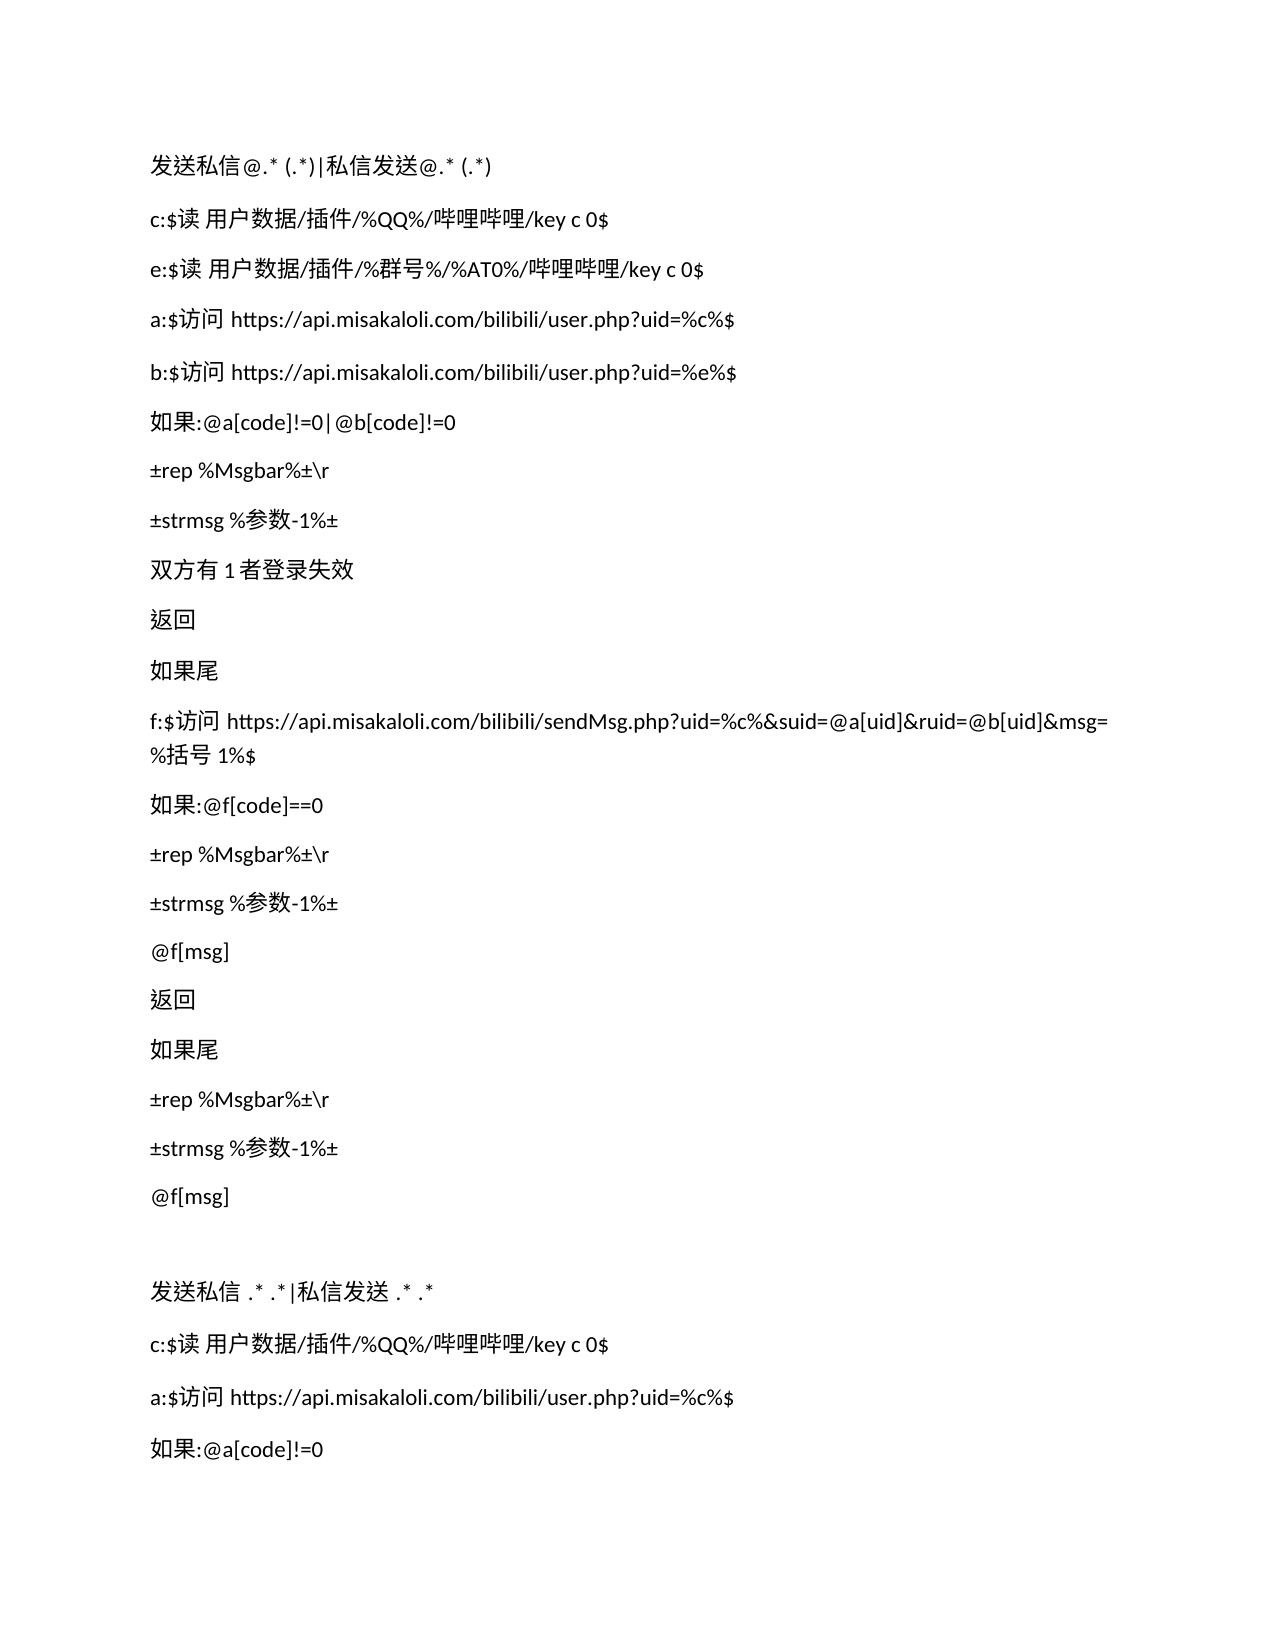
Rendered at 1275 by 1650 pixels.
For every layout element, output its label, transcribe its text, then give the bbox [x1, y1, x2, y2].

text 发送私信 .* .*|私信发送 .* .* [150, 1276, 1125, 1307]
text e:$读 用户数据/插件/%群号%/%AT0%/哔哩哔哩/key c 0$ [150, 253, 1125, 284]
text a:$访问 https://api.misakaloli.com/bilibili/user.php?uid=%c%$ [150, 303, 1125, 334]
text ±rep %Msgbar%±\r [150, 457, 1125, 485]
text 如果尾 [150, 655, 1125, 686]
text 双方有1者登录失效 [150, 554, 1125, 585]
text 如果尾 [150, 1034, 1125, 1066]
text 如果:@a[code]!=0 [150, 1431, 1125, 1464]
text c:$读 用户数据/插件/%QQ%/哔哩哔哩/key c 0$ [150, 200, 1125, 234]
text a:$访问 https://api.misakaloli.com/bilibili/user.php?uid=%c%$ [150, 1379, 1125, 1412]
text @f[msg] [150, 1182, 1125, 1210]
text c:$读 用户数据/插件/%QQ%/哔哩哔哩/key c 0$ [150, 1326, 1125, 1359]
text @f[msg] [150, 937, 1125, 965]
text ±strmsg %参数-1%± [150, 887, 1125, 918]
text 返回 [150, 604, 1125, 636]
text b:$访问 https://api.misakaloli.com/bilibili/user.php?uid=%e%$ [150, 354, 1125, 387]
text ±rep %Msgbar%±\r [150, 840, 1125, 868]
text ±rep %Msgbar%±\r [150, 1085, 1125, 1113]
text f:$访问 https://api.misakaloli.com/bilibili/sendMsg.php?uid=%c%&suid=@a[uid]&ruid=@b[uid]&msg=%括号1%$ [150, 705, 1125, 770]
text 发送私信@.* (.*)|私信发送@.* (.*) [150, 150, 1125, 181]
text 如果:@f[code]==0 [150, 789, 1125, 821]
text ±strmsg %参数-1%± [150, 503, 1125, 535]
text 如果:@a[code]!=0|@b[code]!=0 [150, 406, 1125, 437]
text ±strmsg %参数-1%± [150, 1132, 1125, 1163]
text 返回 [150, 984, 1125, 1015]
